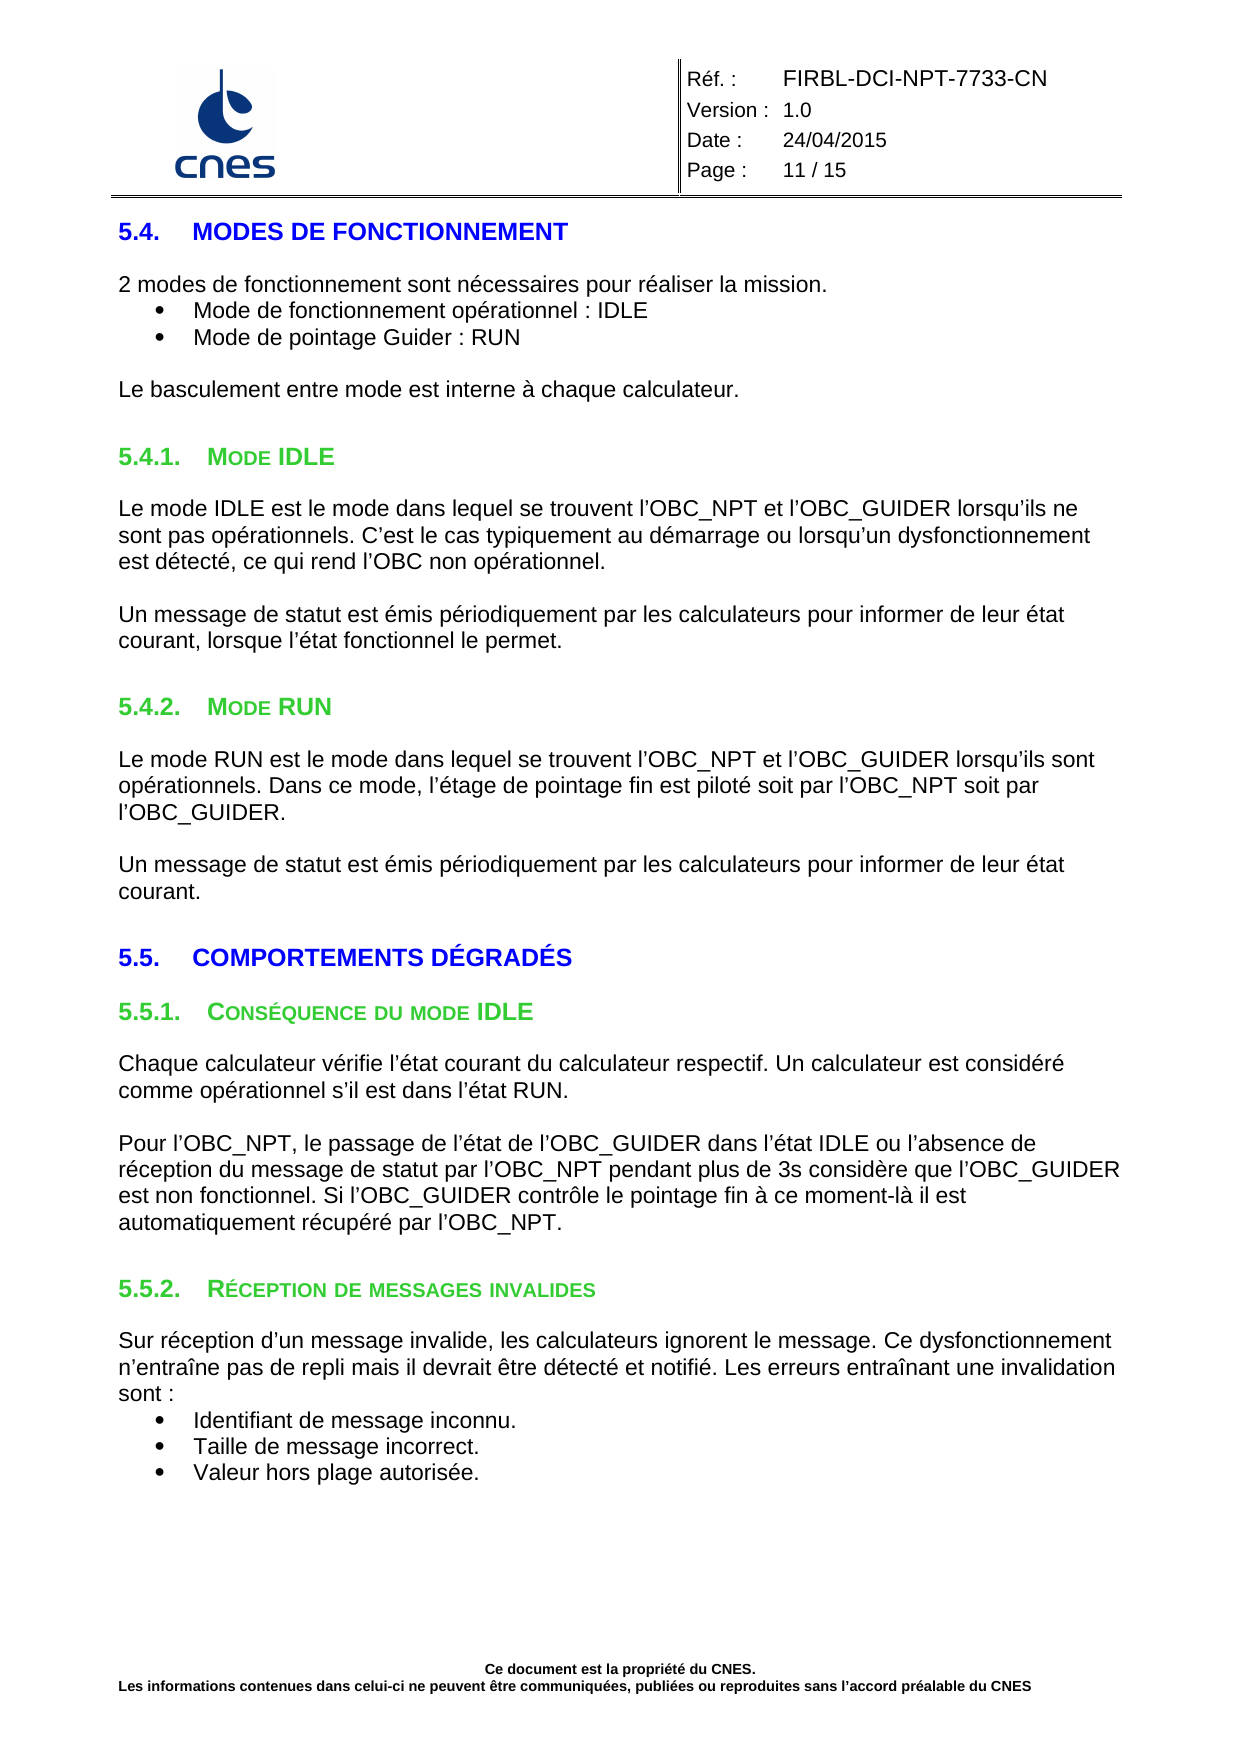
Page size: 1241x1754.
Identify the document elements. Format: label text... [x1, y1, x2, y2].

subtitle Modes de fonctionnement [118, 217, 1122, 246]
subtitle Mode IDLE [118, 441, 1122, 470]
list Mode de fonctionnement opérationnel : IDLE [156, 297, 1122, 323]
subtitle Réception de messages invalides [118, 1274, 1122, 1302]
list Identifiant de message inconnu. [156, 1407, 1122, 1433]
list Valeur hors plage autorisée. [156, 1459, 1122, 1486]
text Le mode IDLE est le mode dans lequel se trouvent l’OBC_NPT et l’OBC_GUIDER lorsqu’ils ne sont pas opérationnels. C’est le cas typiquement au démarrage ou lorsqu’un dysfonctionnement est détecté, ce qui rend l’OBC non opérationnel. [118, 495, 1122, 574]
subtitle Comportements dégradés [118, 943, 1122, 972]
text Un message de statut est émis périodiquement par les calculateurs pour informer de leur état courant. [118, 851, 1122, 904]
subtitle Mode RUN [118, 692, 1122, 721]
text 2 modes de fonctionnement sont nécessaires pour réaliser la mission. [118, 271, 1122, 297]
text Chaque calculateur vérifie l’état courant du calculateur respectif. Un calculateur est considéré comme opérationnel s’il est dans l’état RUN. [118, 1050, 1122, 1103]
picture [173, 67, 277, 180]
text Le basculement entre mode est interne à chaque calculateur. [118, 376, 1122, 403]
subtitle Conséquence du mode IDLE [118, 997, 1122, 1025]
text Un message de statut est émis périodiquement par les calculateurs pour informer de leur état courant, lorsque l’état fonctionnel le permet. [118, 601, 1122, 653]
list Mode de pointage Guider : RUN [156, 323, 1122, 350]
list Taille de message incorrect. [156, 1433, 1122, 1459]
text Sur réception d’un message invalide, les calculateurs ignorent le message. Ce dysfonctionnement n’entraîne pas de repli mais il devrait être détecté et notifié. Les erreurs entraînant une invalidation sont : [118, 1327, 1122, 1407]
text Pour l’OBC_NPT, le passage de l’état de l’OBC_GUIDER dans l’état IDLE ou l’absence de réception du message de statut par l’OBC_NPT pendant plus de 3s considère que l’OBC_GUIDER est non fonctionnel. Si l’OBC_GUIDER contrôle le pointage fin à ce moment-là il est automatiquement récupéré par l’OBC_NPT. [118, 1129, 1122, 1235]
text Le mode RUN est le mode dans lequel se trouvent l’OBC_NPT et l’OBC_GUIDER lorsqu’ils sont opérationnels. Dans ce mode, l’étage de pointage fin est piloté soit par l’OBC_NPT soit par l’OBC_GUIDER. [118, 746, 1122, 825]
